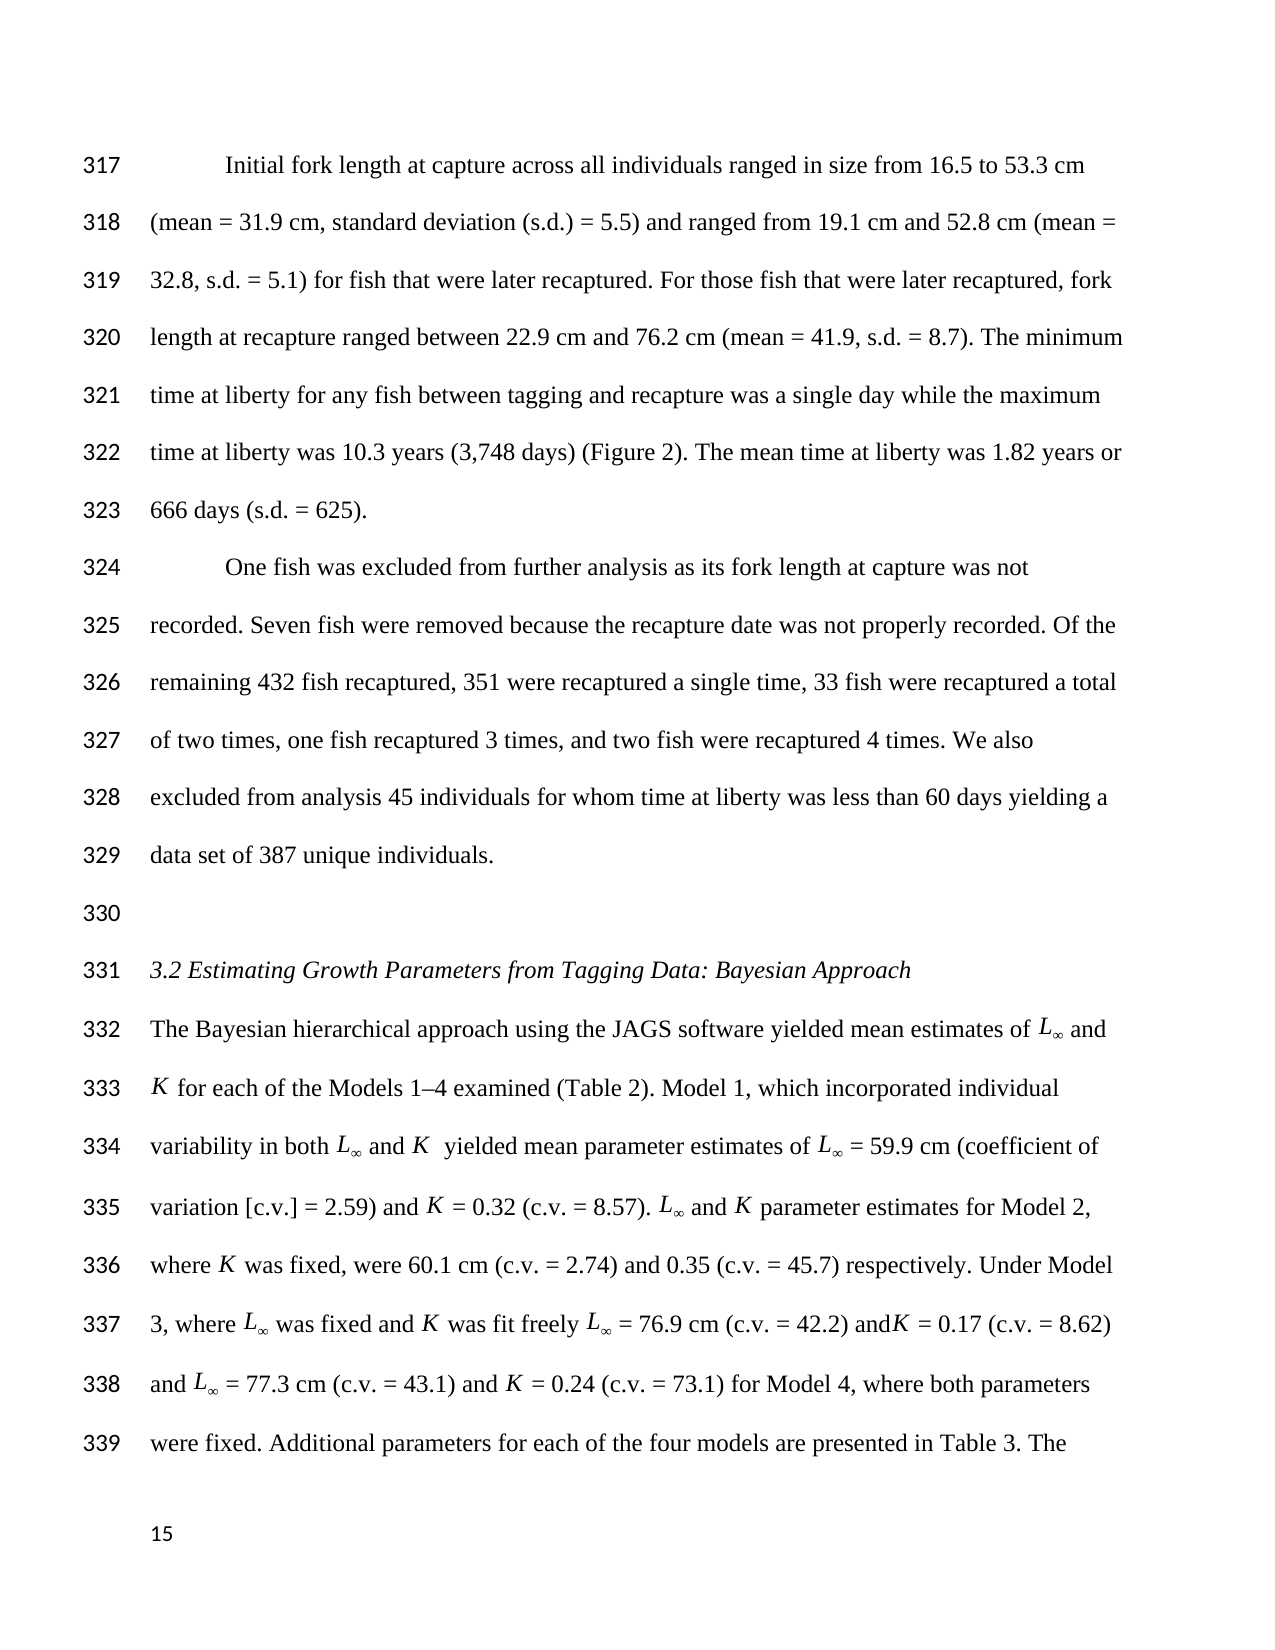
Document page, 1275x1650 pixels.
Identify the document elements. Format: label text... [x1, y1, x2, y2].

text 3.2 Estimating Growth Parameters from Tagging Data: Bayesian Approach [150, 955, 1125, 984]
text One fish was excluded from further analysis as its fork length at capture was not recorded. Seven fish were removed because the recapture date was not properly recorded. Of the remaining 432 fish recaptured, 351 were recaptured a single time, 33 fish were recaptured a total of two times, one fish recaptured 3 times, and two fish were recaptured 4 times. We also excluded from analysis 45 individuals for whom time at liberty was less than 60 days yielding a data set of 387 unique individuals. [150, 552, 1125, 869]
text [150, 1012, 1125, 1457]
text Initial fork length at capture across all individuals ranged in size from 16.5 to 53.3 cm (mean = 31.9 cm, standard deviation (s.d.) = 5.5) and ranged from 19.1 cm and 52.8 cm (mean = 32.8, s.d. = 5.1) for fish that were later recaptured. For those fish that were later recaptured, fork length at recapture ranged between 22.9 cm and 76.2 cm (mean = 41.9, s.d. = 8.7). The minimum time at liberty for any fish between tagging and recapture was a single day while the maximum time at liberty was 10.3 years (3,748 days) (Figure 2). The mean time at liberty was 1.82 years or 666 days (s.d. = 625). [150, 150, 1125, 524]
